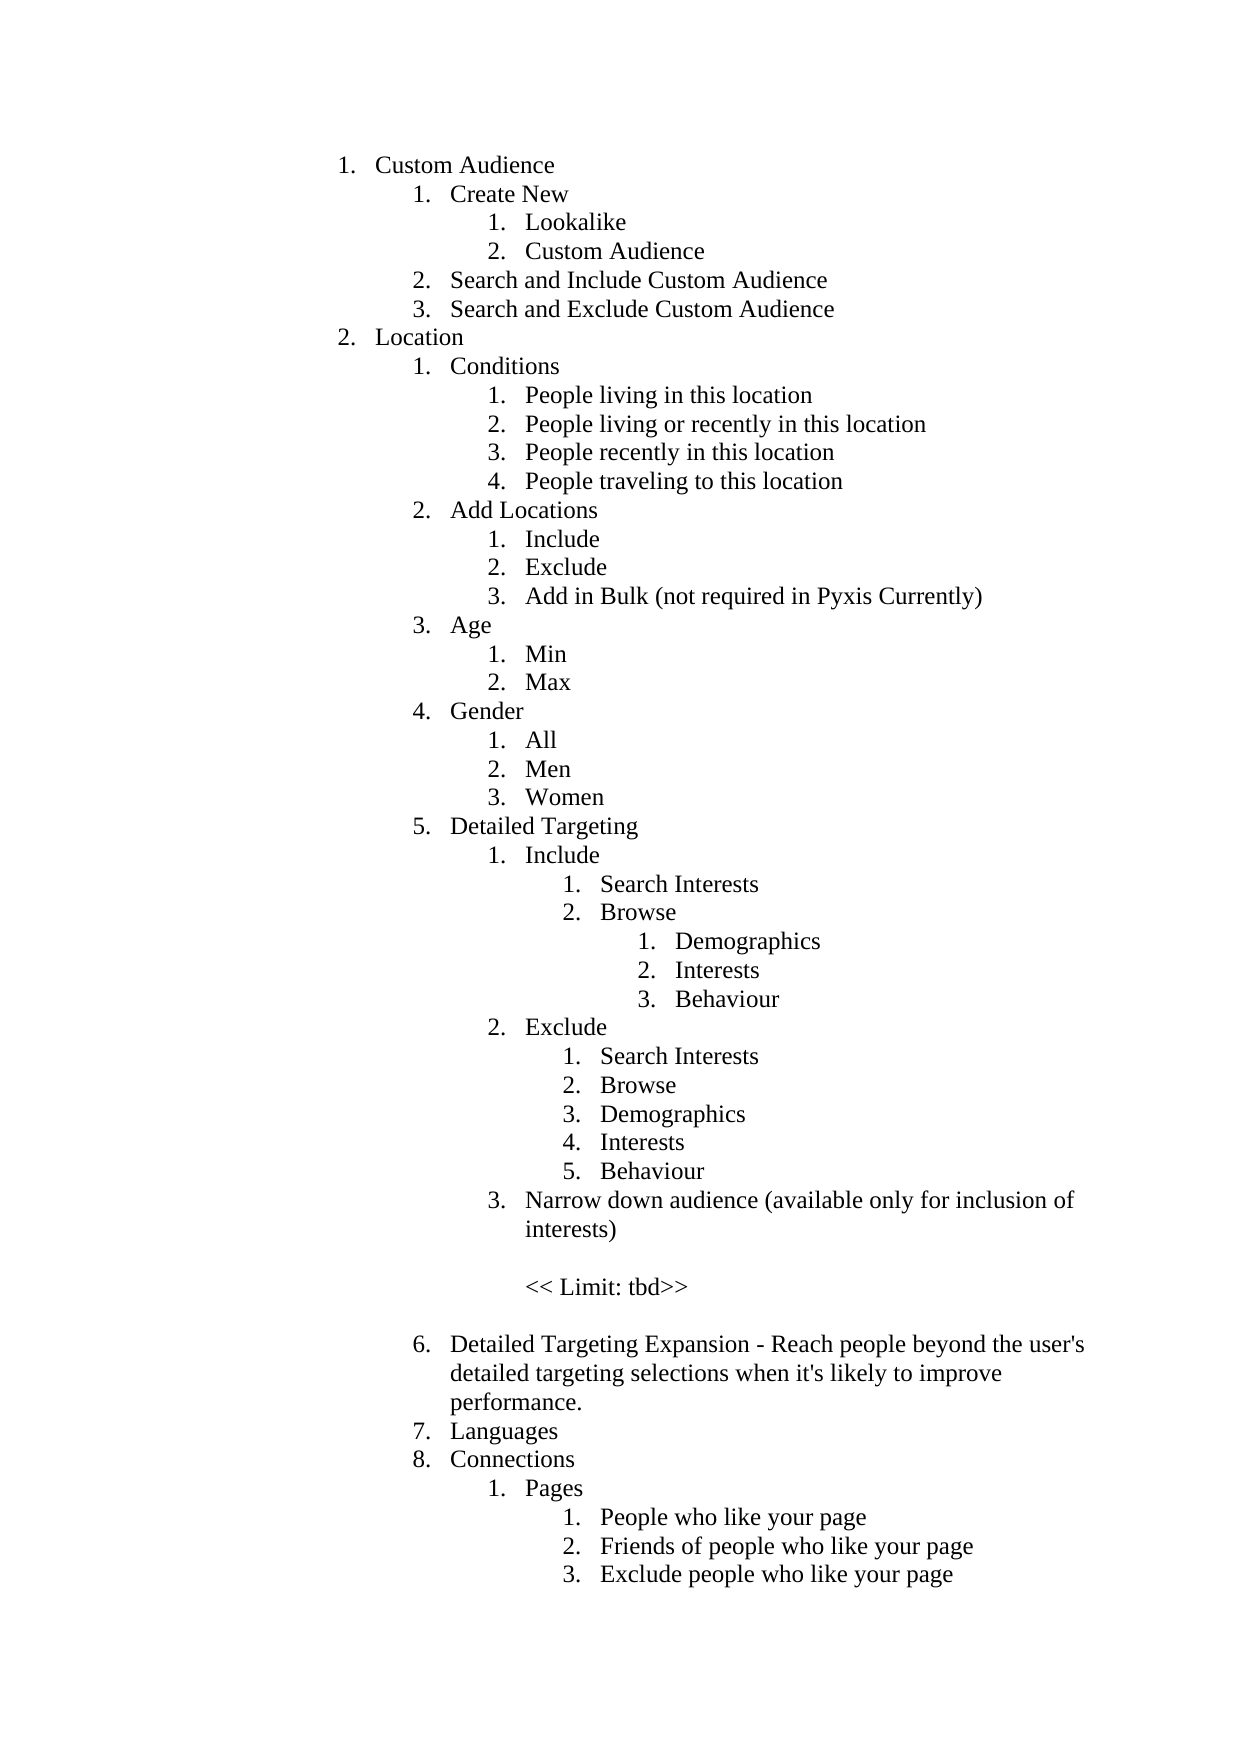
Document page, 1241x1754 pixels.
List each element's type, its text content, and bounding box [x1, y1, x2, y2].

list Include [487, 524, 1090, 552]
list Exclude [487, 552, 1090, 581]
list Languages [412, 1416, 1090, 1444]
list People living or recently in this location [487, 409, 1090, 437]
list Behaviour [562, 1156, 1090, 1185]
list People living in this location [487, 380, 1090, 409]
list Women [487, 782, 1090, 811]
list Demographics [637, 926, 1090, 955]
list Create New [412, 179, 1090, 207]
list Exclude [487, 1012, 1090, 1041]
list Behaviour [637, 984, 1090, 1012]
list Conditions [412, 351, 1090, 380]
list Max [487, 667, 1090, 696]
list Search Interests [562, 1041, 1090, 1070]
list Men [487, 754, 1090, 782]
list Include [487, 840, 1090, 869]
list Exclude people who like your page [562, 1559, 1090, 1588]
list Friends of people who like your page [562, 1531, 1090, 1559]
list Pages [487, 1473, 1090, 1502]
list Detailed Targeting Expansion - Reach people beyond the user's detailed targeting selections when it's likely to improve performance. [412, 1329, 1090, 1416]
list Interests [637, 955, 1090, 984]
list Lookalike [487, 207, 1090, 236]
list Connections [412, 1444, 1090, 1473]
list Search and Include Custom Audience [412, 265, 1090, 294]
list Custom Audience [337, 150, 1090, 179]
list Location [337, 322, 1090, 351]
list Interests [562, 1127, 1090, 1156]
list All [487, 725, 1090, 754]
list People who like your page [562, 1502, 1090, 1531]
text << Limit: tbd>> [525, 1272, 1090, 1300]
list Search Interests [562, 869, 1090, 897]
list Narrow down audience (available only for inclusion of interests) [487, 1185, 1090, 1242]
list Detailed Targeting [412, 811, 1090, 840]
list Search and Exclude Custom Audience [412, 294, 1090, 322]
list People recently in this location [487, 437, 1090, 466]
list Min [487, 639, 1090, 667]
list Add Locations [412, 495, 1090, 524]
list Browse [562, 1070, 1090, 1099]
list Add in Bulk (not required in Pyxis Currently) [487, 581, 1090, 610]
list Gender [412, 696, 1090, 725]
list Age [412, 610, 1090, 639]
list People traveling to this location [487, 466, 1090, 495]
list Browse [562, 897, 1090, 926]
list Custom Audience [487, 236, 1090, 265]
list Demographics [562, 1099, 1090, 1127]
